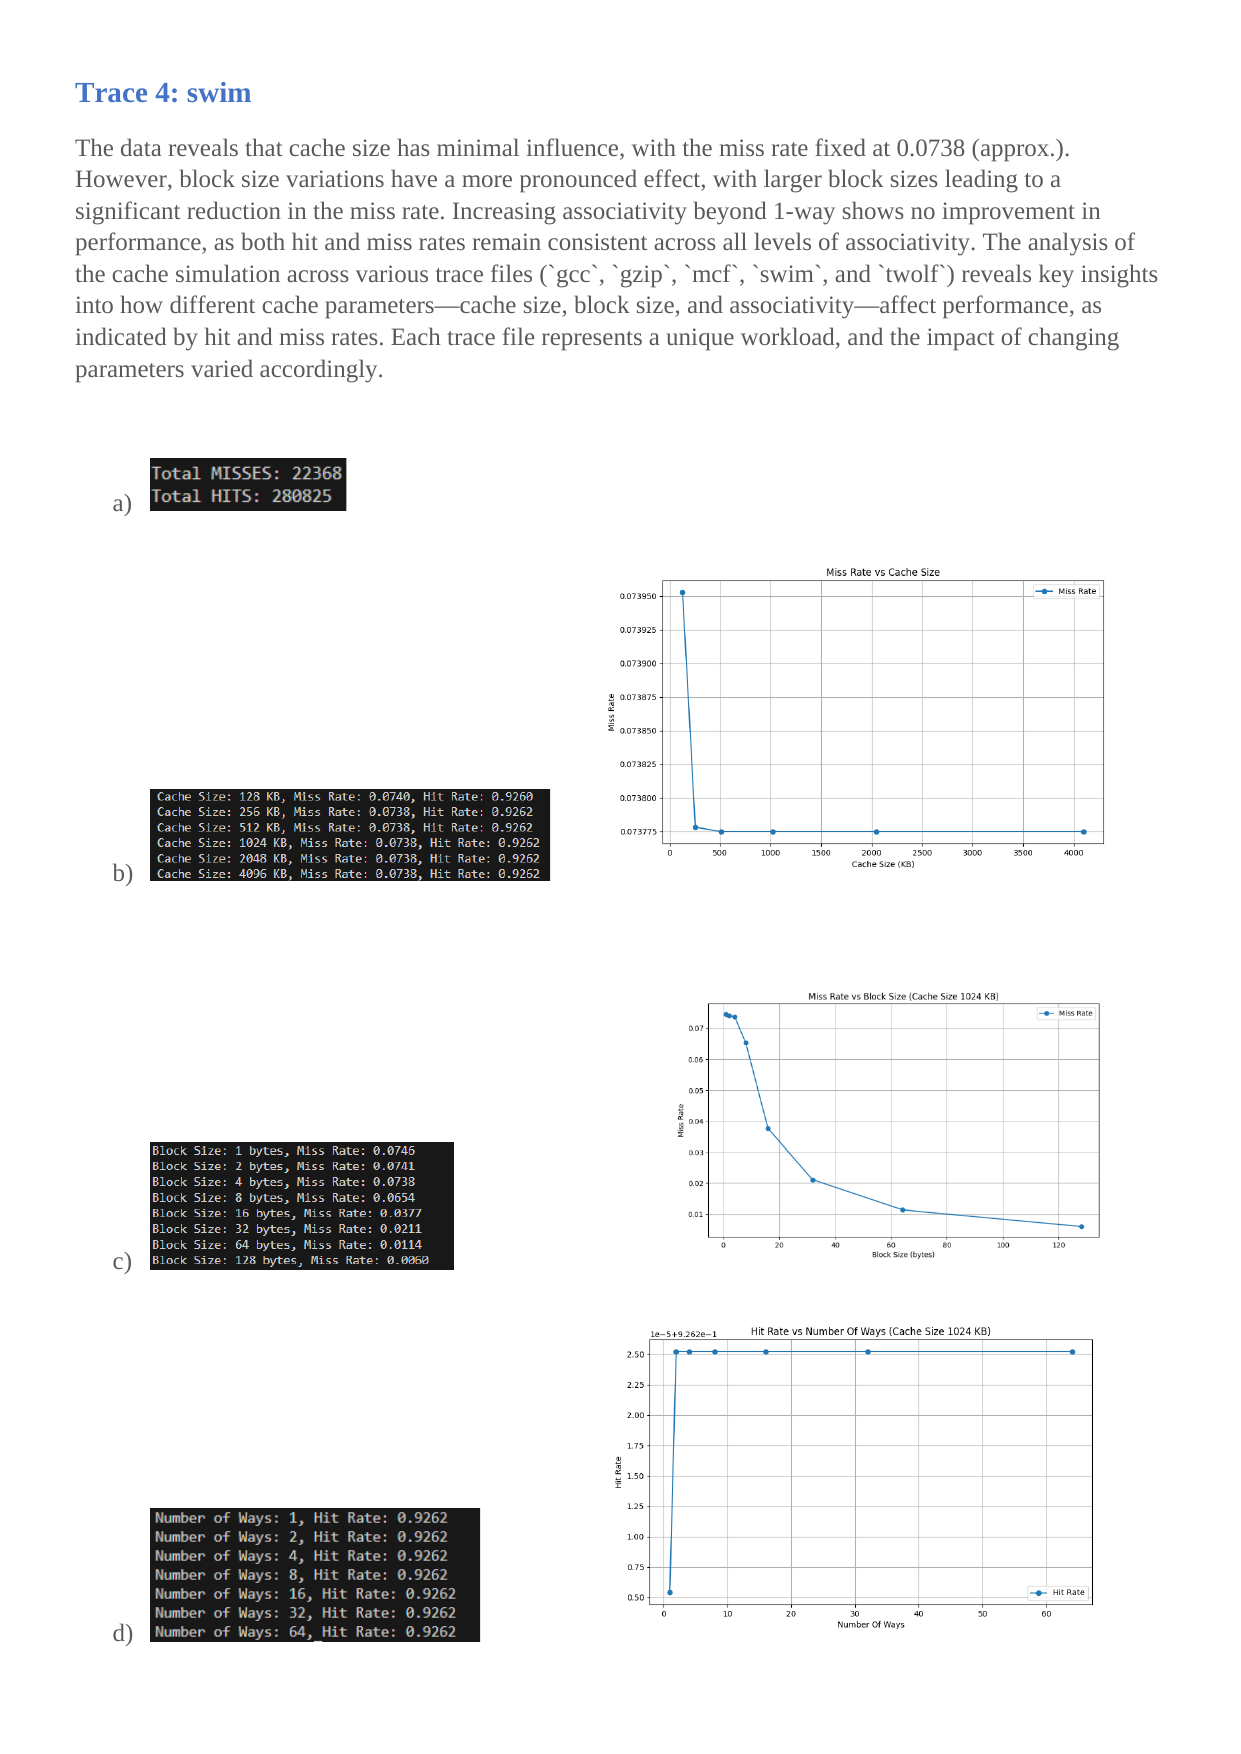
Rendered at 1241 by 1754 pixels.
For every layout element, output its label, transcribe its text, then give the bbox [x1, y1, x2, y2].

picture [591, 540, 1160, 881]
picture [578, 1298, 1149, 1642]
picture [150, 1508, 481, 1642]
picture [150, 789, 550, 881]
list Trace 4: swim [75, 75, 1165, 108]
picture [150, 1142, 454, 1270]
list The data reveals that cache size has minimal influence, with the miss rate fixed at 0.0738 (approx.). However, block size variations have a more pronounced effect, with larger block sizes leading to a significant reduction in the miss rate. Increasing associativity beyond 1-way shows no improvement in performance, as both hit and miss rates remain consistent across all levels of associativity. The analysis of the cache simulation across various trace files (`gcc`, `gzip`, `mcf`, `swim`, and `twolf`) reveals key insights into how different cache parameters—cache size, block size, and associativity—affect performance, as indicated by hit and miss rates. Each trace file represents a unique workload, and the impact of changing parameters varied accordingly. [75, 133, 1165, 382]
picture [645, 967, 1149, 1270]
picture [150, 458, 347, 511]
